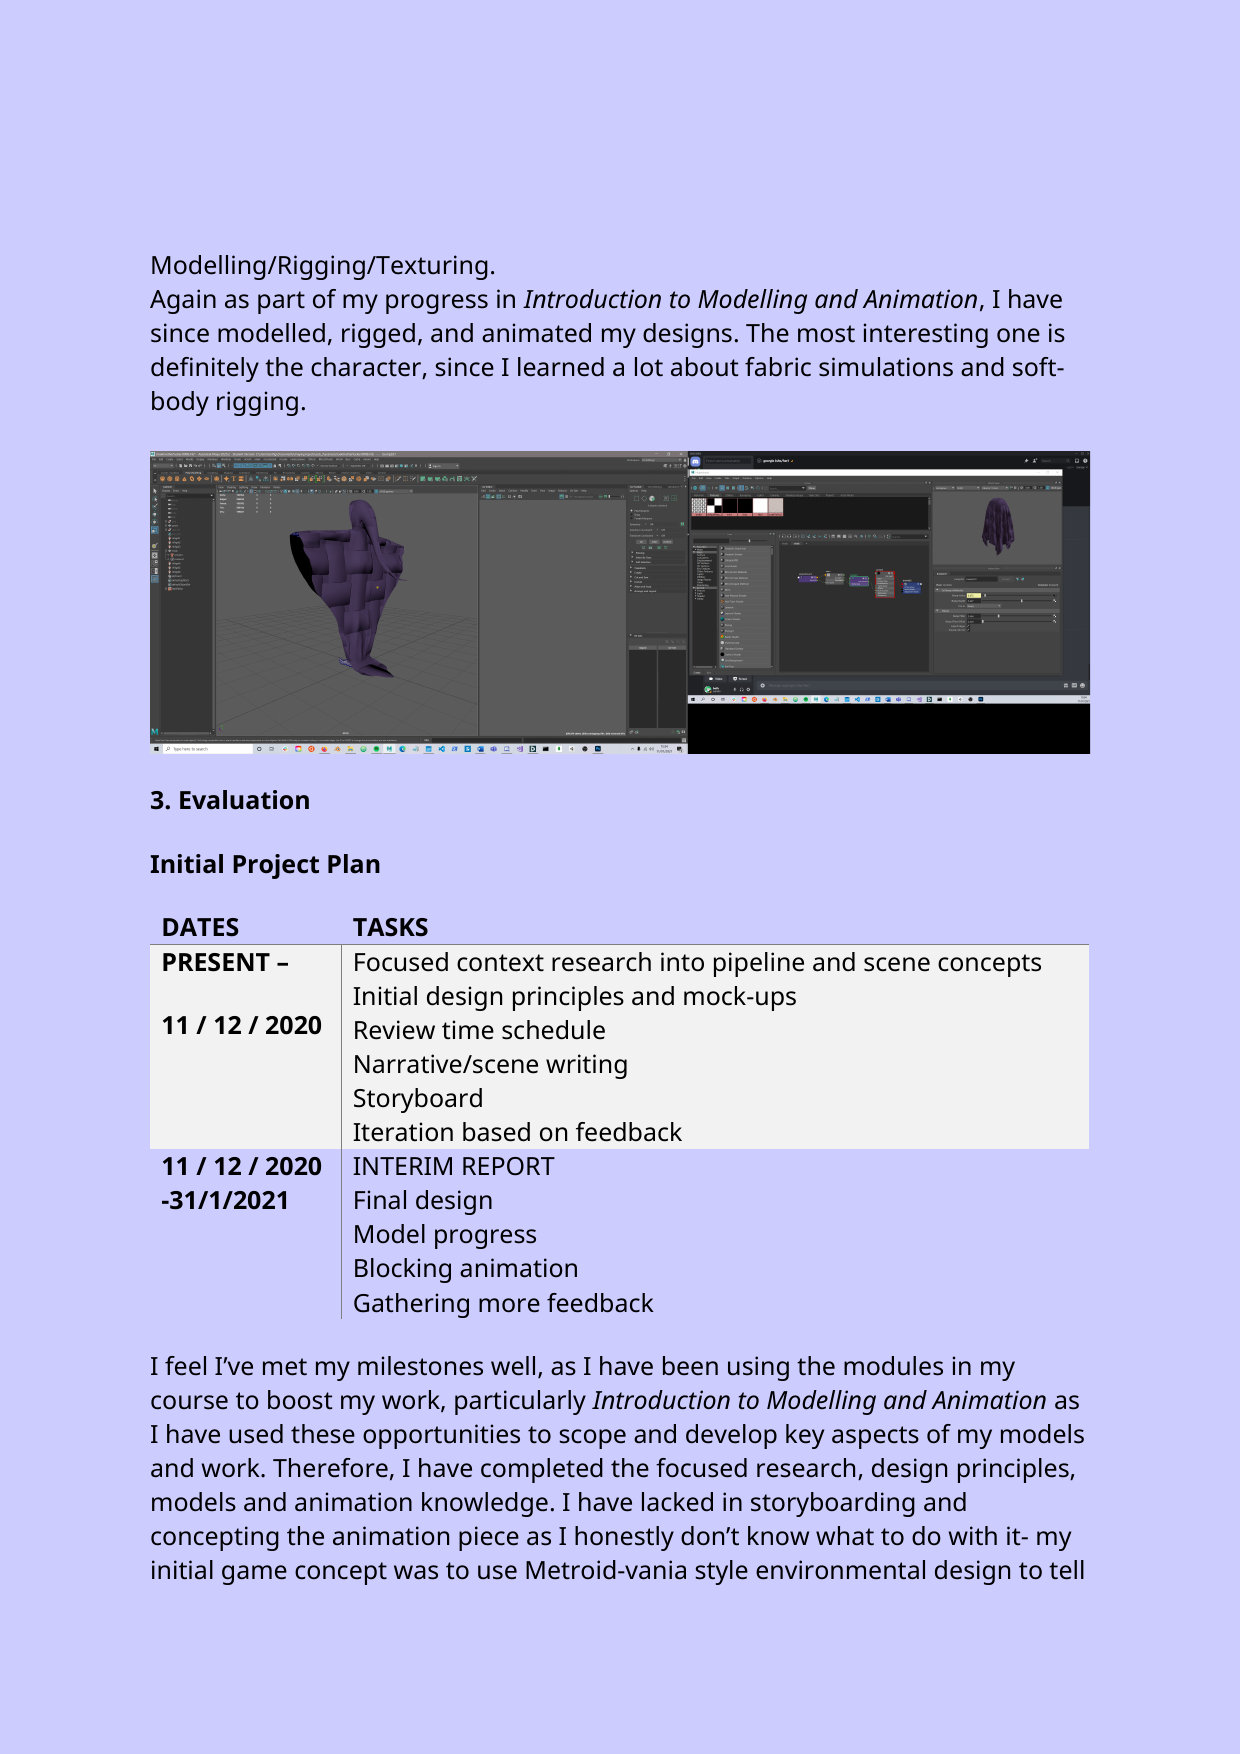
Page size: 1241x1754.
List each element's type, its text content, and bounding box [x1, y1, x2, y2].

table_header Tasks [341, 910, 1089, 943]
picture [150, 451, 1091, 754]
text Initial Project Plan [150, 846, 1090, 880]
text 3. Evaluation [150, 783, 1090, 817]
table_cell Present – 11 / 12 / 2020 [150, 945, 341, 1149]
text Modelling/Rigging/Texturing. Again as part of my progress in Introduction to Modelling and Animation, I have since modelled, rigged, and animated my designs. The most interesting one is definitely the character, since I learned a lot about fabric simulations and soft-body rigging. [150, 179, 1090, 451]
table_cell Focused context research into pipeline and scene concepts Initial design principles and mock-ups Review time schedule Narrative/scene writing Storyboard Iteration based on feedback [342, 945, 1089, 1149]
table_cell 11 / 12 / 2020 -31/1/2021 [150, 1149, 341, 1319]
table_header Dates [150, 910, 341, 943]
table_cell INTERIM REPORT Final design Model progress Blocking animation Gathering more feedback [342, 1149, 1089, 1319]
